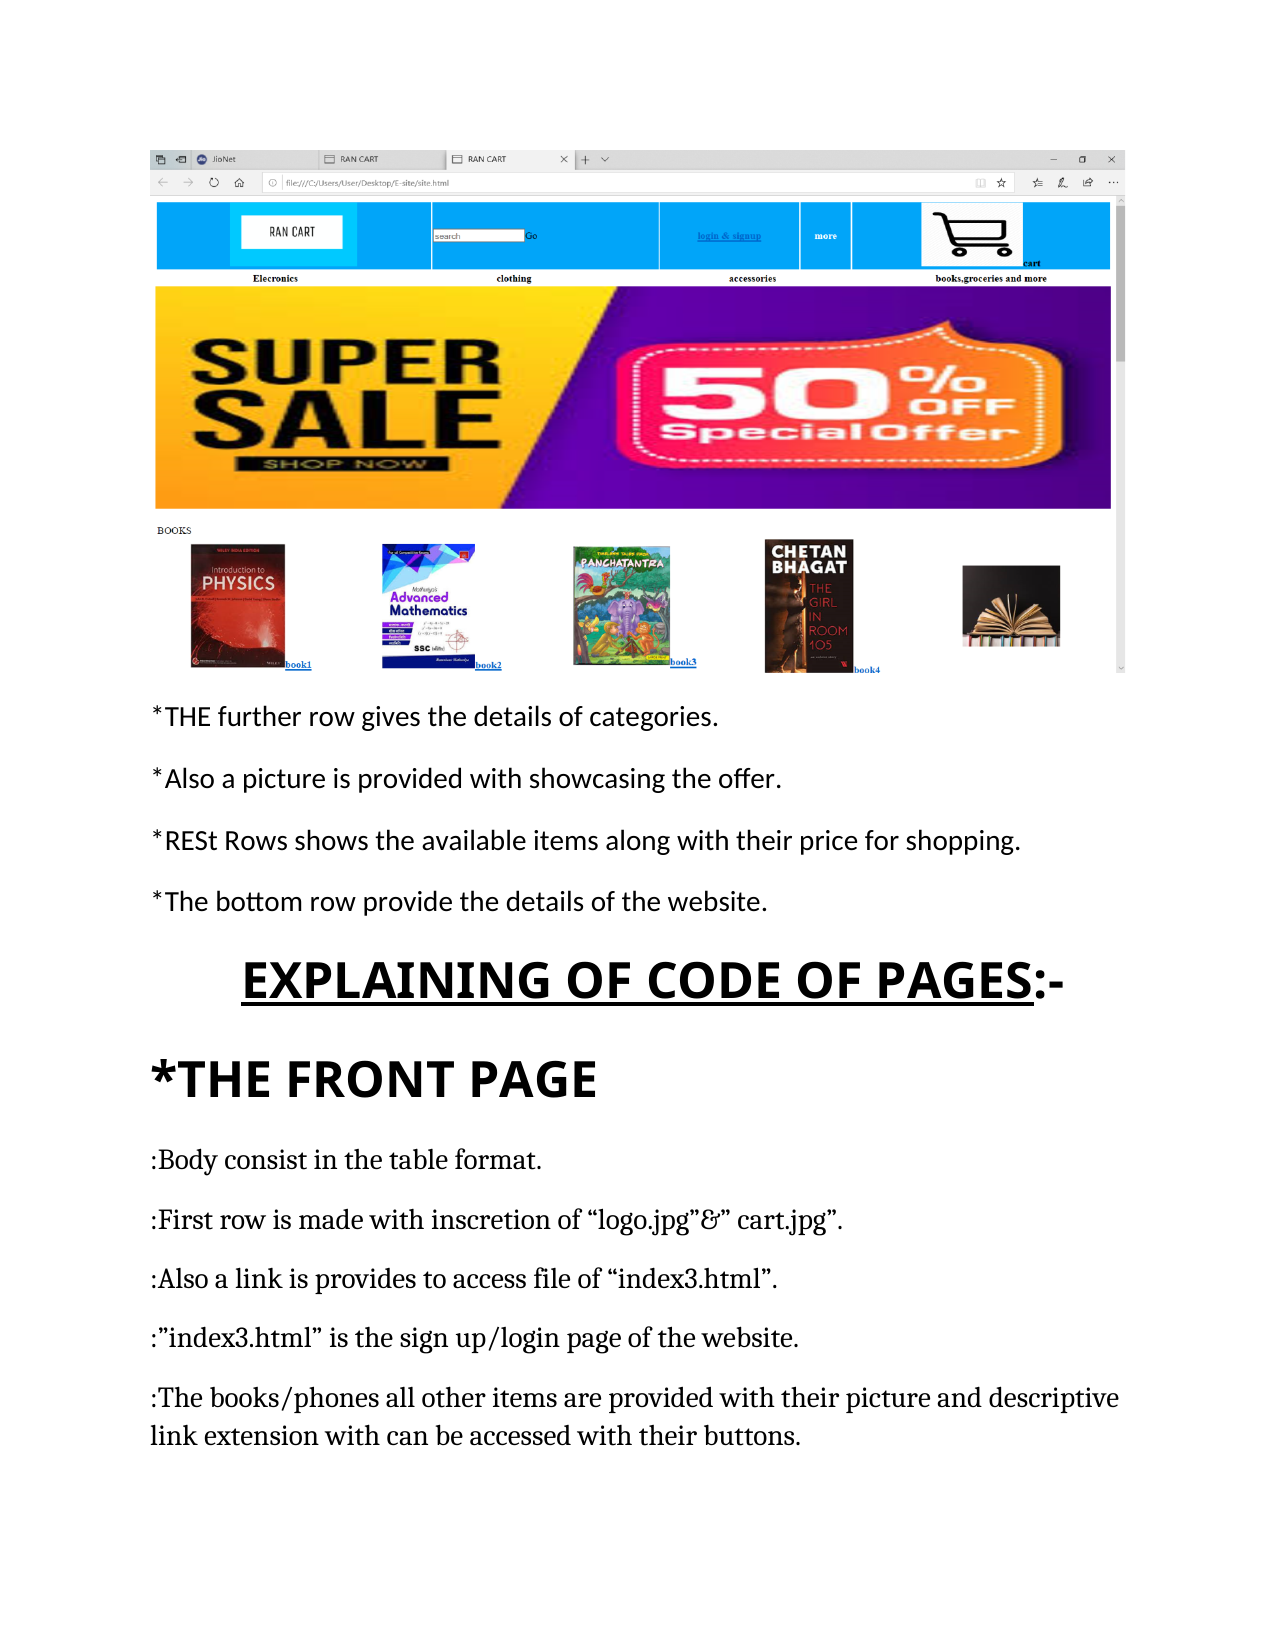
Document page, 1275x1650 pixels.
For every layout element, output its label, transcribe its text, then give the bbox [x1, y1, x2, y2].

text :Body consist in the table format. [150, 1143, 1125, 1177]
text :The books/phones all other items are provided with their picture and descriptive link extension with can be accessed with their buttons. [150, 1381, 1125, 1453]
text *RESt Rows shows the available items along with their price for shopping. [150, 822, 1125, 857]
text *THE FRONT PAGE [150, 1044, 1125, 1112]
picture [150, 150, 1125, 673]
text :”index3.html” is the sign up/login page of the website. [150, 1322, 1125, 1355]
text *The bottom row provide the details of the website. [150, 883, 1125, 919]
text :First row is made with inscretion of “logo.jpg”&” cart.jpg”. [150, 1203, 1125, 1236]
text EXPLAINING OF CODE OF PAGES:- [150, 945, 1125, 1013]
text :Also a link is provides to access file of “index3.html”. [150, 1262, 1125, 1296]
text *THE further row gives the details of categories. [150, 698, 1125, 734]
text *Also a picture is provided with showcasing the offer. [150, 760, 1125, 795]
